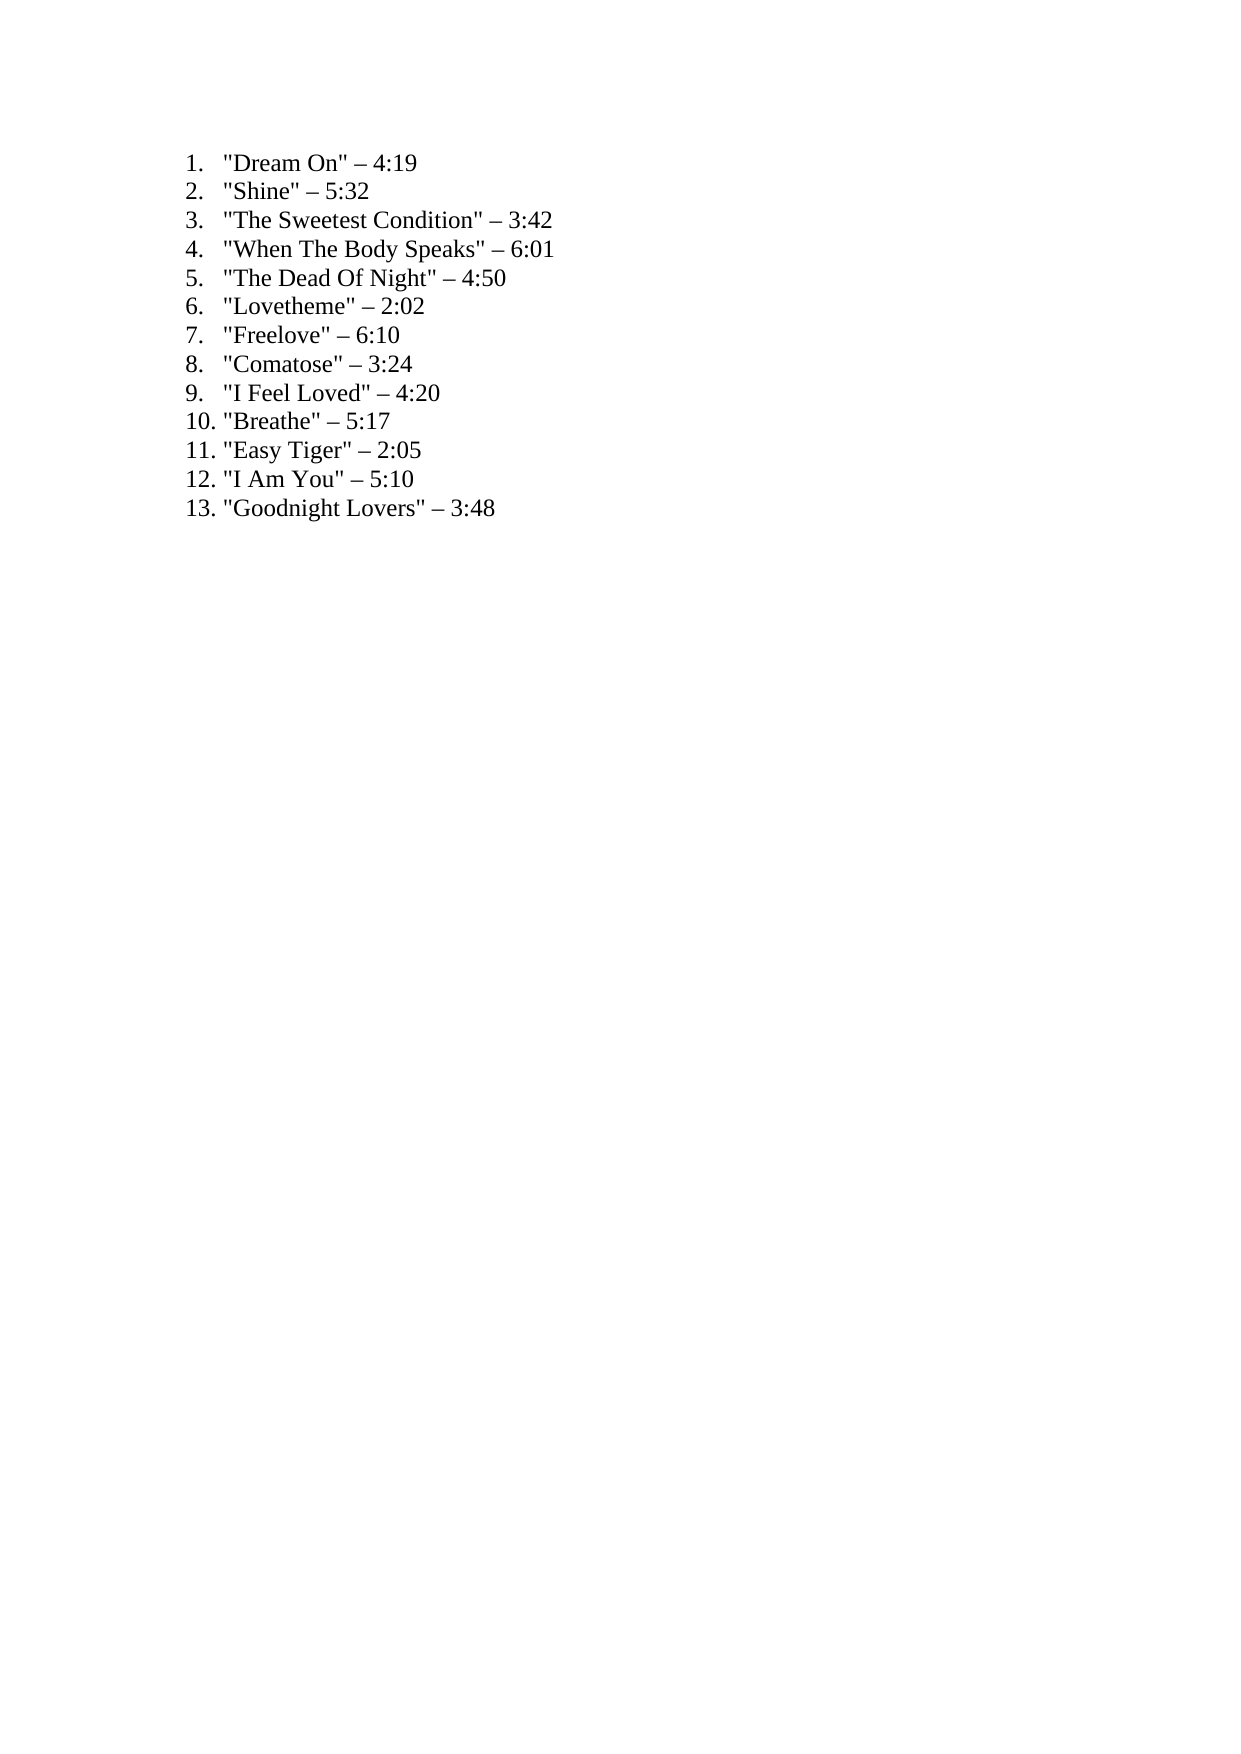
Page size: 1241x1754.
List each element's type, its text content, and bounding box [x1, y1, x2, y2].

list "Goodnight Lovers" – 3:48 [185, 493, 1093, 521]
list "I Feel Loved" – 4:20 [185, 378, 1093, 406]
list "When The Body Speaks" – 6:01 [185, 234, 1093, 263]
list "Freelove" – 6:10 [185, 320, 1093, 349]
list "Shine" – 5:32 [185, 176, 1093, 205]
list "Easy Tiger" – 2:05 [185, 435, 1093, 464]
list "I Am You" – 5:10 [185, 464, 1093, 493]
list "Dream On" – 4:19 [185, 148, 1093, 176]
list "The Sweetest Condition" – 3:42 [185, 205, 1093, 234]
list "Breathe" – 5:17 [185, 406, 1093, 435]
list "The Dead Of Night" – 4:50 [185, 263, 1093, 291]
list "Comatose" – 3:24 [185, 349, 1093, 378]
list "Lovetheme" – 2:02 [185, 291, 1093, 320]
